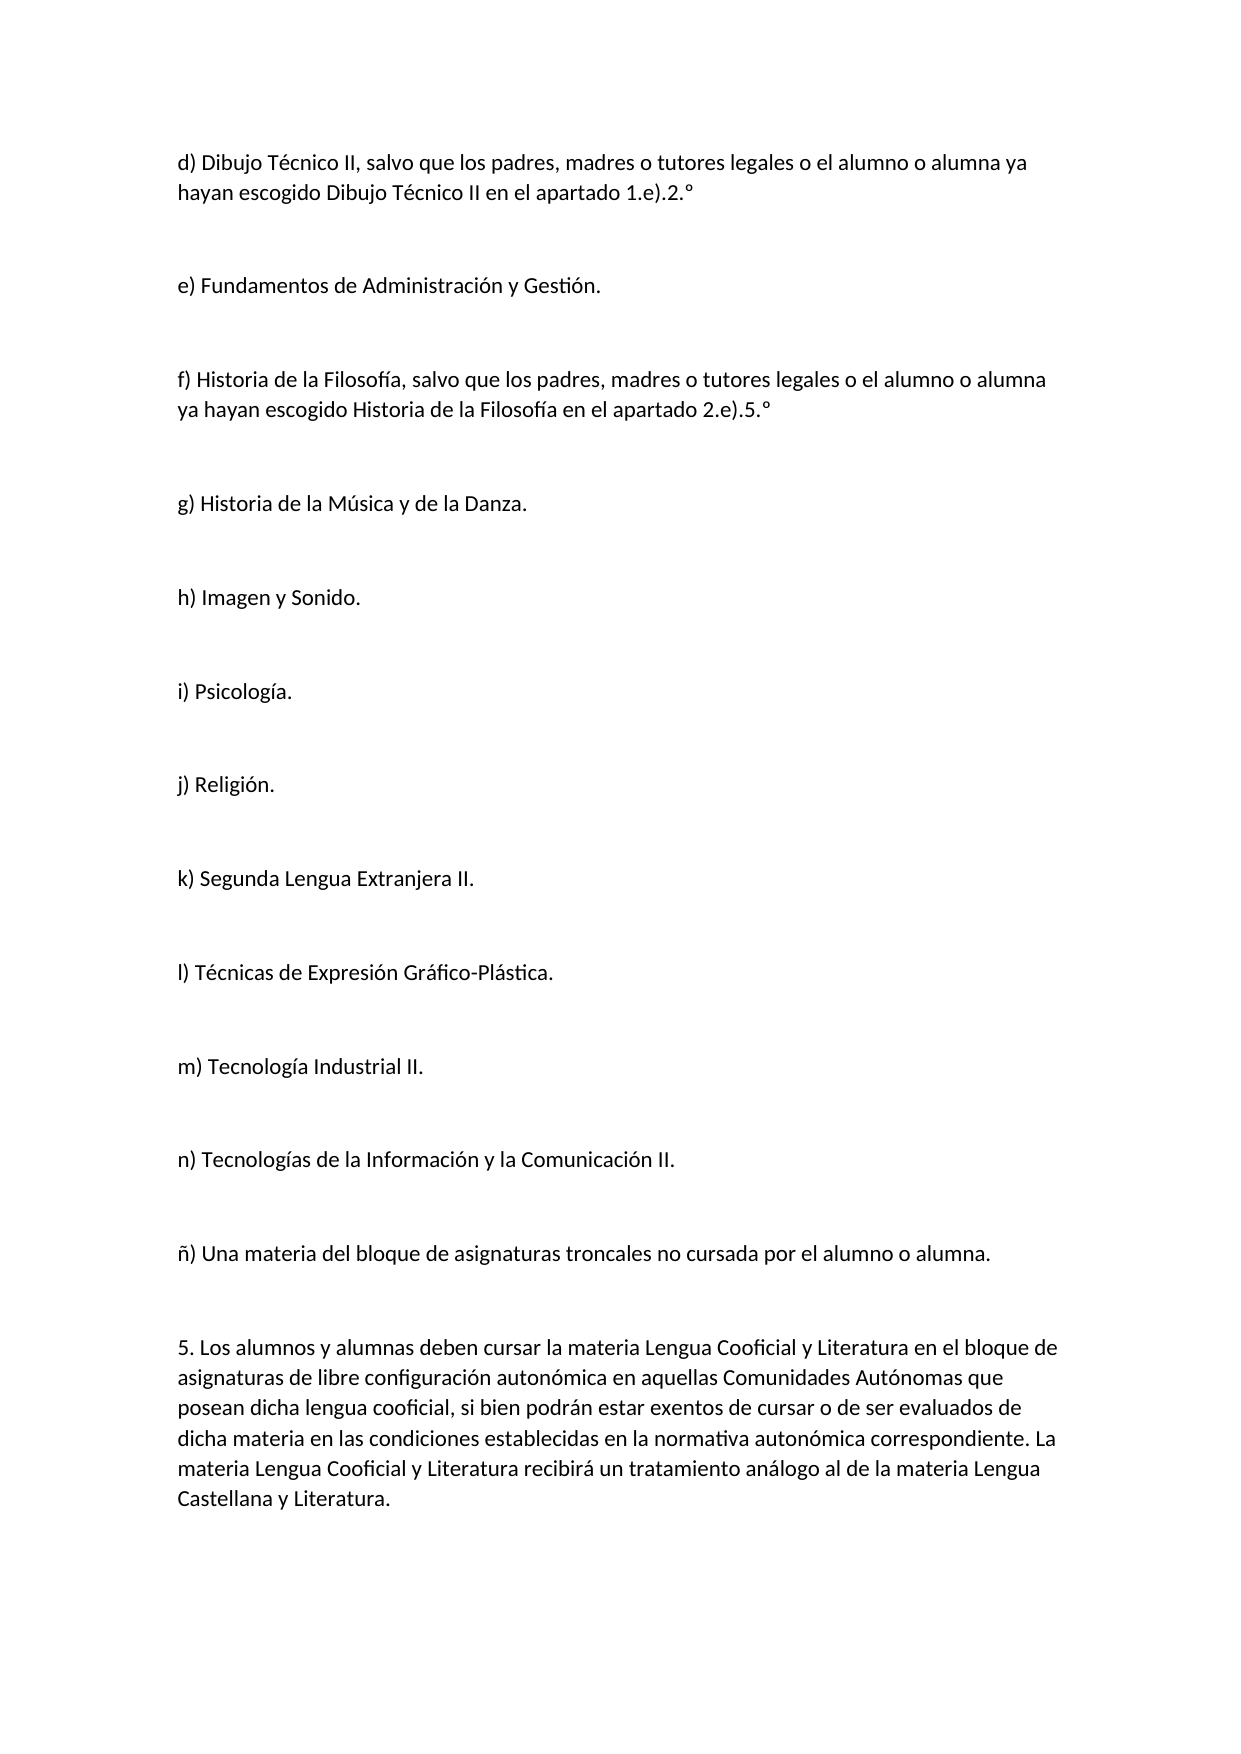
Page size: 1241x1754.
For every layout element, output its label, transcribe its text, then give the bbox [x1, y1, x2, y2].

text d) Dibujo Técnico II, salvo que los padres, madres o tutores legales o el alumno o alumna ya hayan escogido Dibujo Técnico II en el apartado 1.e).2.º [177, 148, 1063, 206]
text k) Segunda Lengua Extranjera II. [177, 864, 1063, 892]
text h) Imagen y Sonido. [177, 583, 1063, 611]
text 5. Los alumnos y alumnas deben cursar la materia Lengua Cooficial y Literatura en el bloque de asignaturas de libre configuración autonómica en aquellas Comunidades Autónomas que posean dicha lengua cooficial, si bien podrán estar exentos de cursar o de ser evaluados de dicha materia en las condiciones establecidas en la normativa autonómica correspondiente. La materia Lengua Cooficial y Literatura recibirá un tratamiento análogo al de la materia Lengua Castellana y Literatura. [177, 1333, 1063, 1512]
text e) Fundamentos de Administración y Gestión. [177, 272, 1063, 299]
text f) Historia de la Filosofía, salvo que los padres, madres o tutores legales o el alumno o alumna ya hayan escogido Historia de la Filosofía en el apartado 2.e).5.º [177, 365, 1063, 423]
text ñ) Una materia del bloque de asignaturas troncales no cursada por el alumno o alumna. [177, 1239, 1063, 1267]
text j) Religión. [177, 771, 1063, 798]
text i) Psicología. [177, 677, 1063, 705]
text m) Tecnología Industrial II. [177, 1052, 1063, 1080]
text n) Tecnologías de la Información y la Comunicación II. [177, 1146, 1063, 1173]
text g) Historia de la Música y de la Danza. [177, 489, 1063, 517]
text l) Técnicas de Expresión Gráfico-Plástica. [177, 958, 1063, 986]
